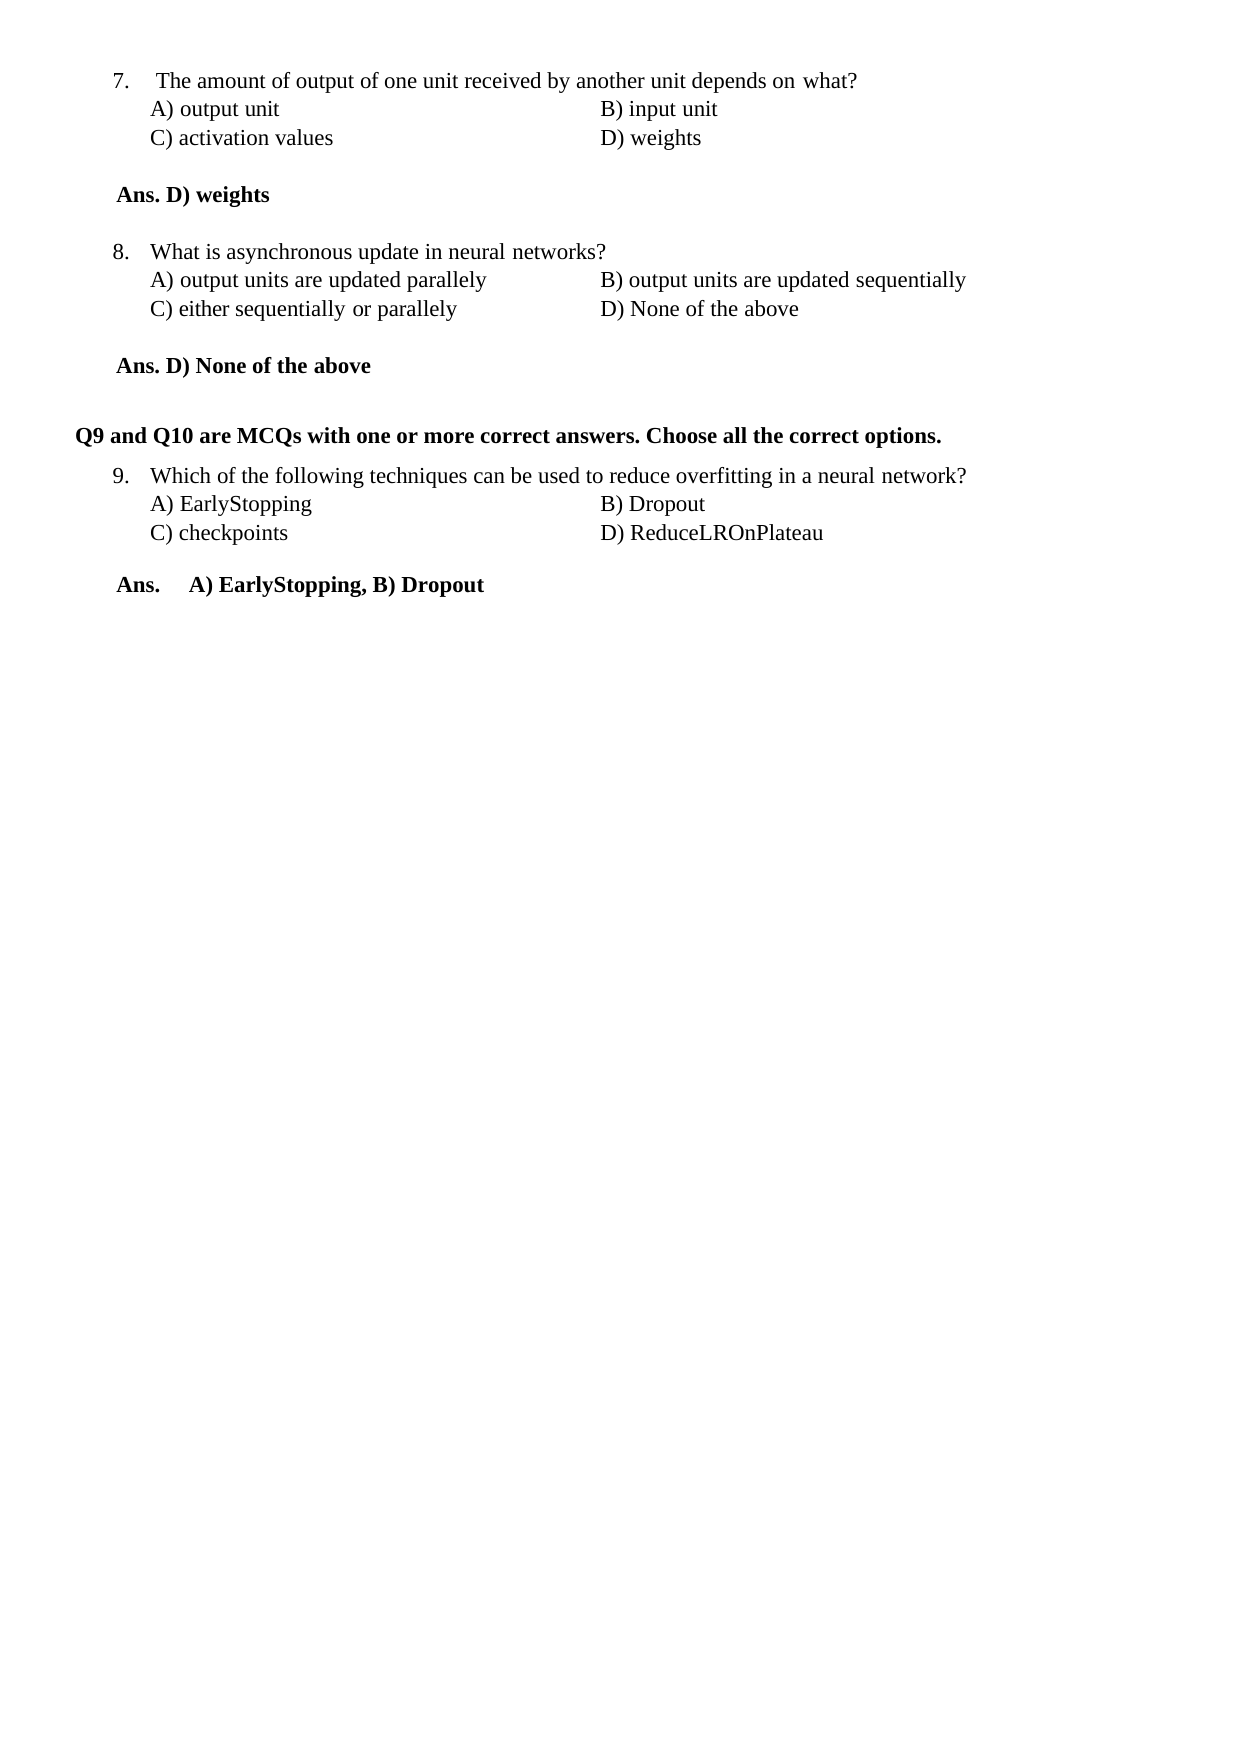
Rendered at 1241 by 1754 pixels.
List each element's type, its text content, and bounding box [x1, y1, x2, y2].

text Ans. D) None of the above [64, 352, 1178, 378]
list Which of the following techniques can be used to reduce overfitting in a neural network? [112, 462, 1178, 488]
subtitle Q9 and Q10 are MCQs with one or more correct answers. Choose all the correct options. [75, 422, 1178, 448]
text C) activation values D) weights [150, 124, 1178, 150]
list The amount of output of one unit received by another unit depends on what? [112, 67, 1178, 93]
text Ans. A) EarlyStopping, B) Dropout [64, 571, 1178, 598]
list What is asynchronous update in neural networks? [112, 238, 1178, 264]
list output units are updated parallely B) output units are updated sequentially [150, 266, 1178, 293]
list EarlyStopping B) Dropout [150, 490, 1178, 517]
text C) checkpoints D) ReduceLROnPlateau [150, 519, 1178, 545]
text Ans. D) weights [64, 181, 1178, 207]
list output unit B) input unit [150, 95, 1178, 122]
text C) either sequentially or parallely D) None of the above [150, 295, 1178, 321]
